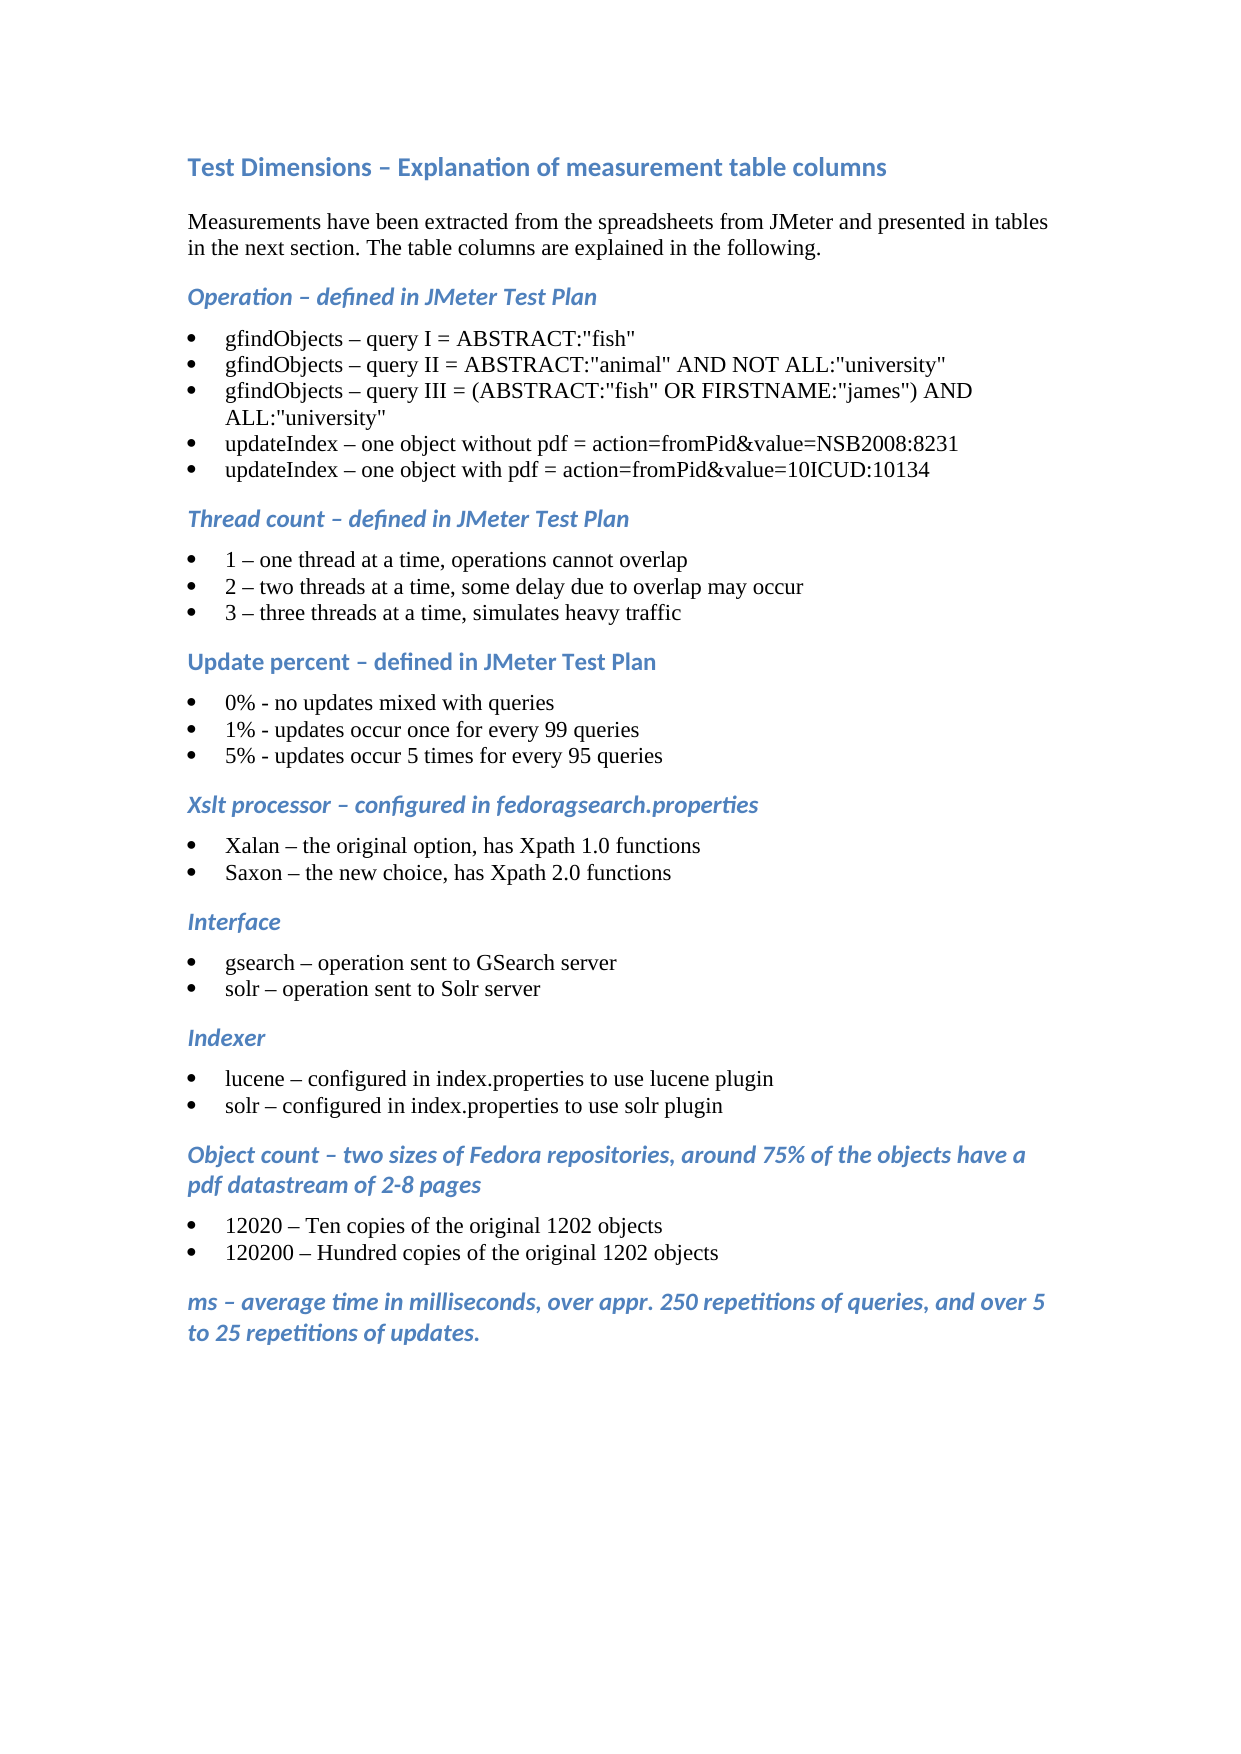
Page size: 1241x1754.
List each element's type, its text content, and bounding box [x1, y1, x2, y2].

list 0% - no updates mixed with queries [187, 689, 1053, 716]
subtitle ms – average time in milliseconds, over appr. 250 repetitions of queries, and over 5 to 25 repetitions of updates. [187, 1286, 1053, 1347]
list 1 – one thread at a time, operations cannot overlap [187, 547, 1053, 573]
list updateIndex – one object without pdf = action=fromPid&value=NSB2008:8231 [187, 430, 1053, 456]
list gsearch – operation sent to GSearch server [187, 949, 1053, 975]
list 3 – three threads at a time, simulates heavy traffic [187, 599, 1053, 626]
list updateIndex – one object with pdf = action=fromPid&value=10ICUD:10134 [187, 456, 1053, 483]
list 2 – two threads at a time, some delay due to overlap may occur [187, 573, 1053, 599]
subtitle Interface [187, 906, 1053, 936]
list Saxon – the new choice, has Xpath 2.0 functions [187, 859, 1053, 885]
list gfindObjects – query I = ABSTRACT:"fish" [187, 324, 1053, 351]
list 120200 – Hundred copies of the original 1202 objects [187, 1239, 1053, 1265]
subtitle Object count – two sizes of Fedora repositories, around 75% of the objects have a pdf datastream of 2-8 pages [187, 1139, 1053, 1200]
text Measurements have been extracted from the spreadsheets from JMeter and presented in tables in the next section. The table columns are explained in the following. [187, 208, 1053, 261]
subtitle Indexer [187, 1022, 1053, 1053]
list gfindObjects – query III = (ABSTRACT:"fish" OR FIRSTNAME:"james") AND ALL:"university" [187, 377, 1053, 430]
list 5% - updates occur 5 times for every 95 queries [187, 742, 1053, 768]
subtitle Update percent – defined in JMeter Test Plan [187, 646, 1053, 677]
list lucene – configured in index.properties to use lucene plugin [187, 1066, 1053, 1092]
list solr – configured in index.properties to use solr plugin [187, 1092, 1053, 1118]
list Xalan – the original option, has Xpath 1.0 functions [187, 832, 1053, 859]
list gfindObjects – query II = ABSTRACT:"animal" AND NOT ALL:"university" [187, 351, 1053, 377]
subtitle Xslt processor – configured in fedoragsearch.properties [187, 789, 1053, 820]
list solr – operation sent to Solr server [187, 975, 1053, 1002]
list 12020 – Ten copies of the original 1202 objects [187, 1213, 1053, 1239]
subtitle Thread count – defined in JMeter Test Plan [187, 503, 1053, 534]
list 1% - updates occur once for every 99 queries [187, 716, 1053, 742]
subtitle Operation – defined in JMeter Test Plan [187, 282, 1053, 312]
subtitle Test Dimensions – Explanation of measurement table columns [187, 150, 1053, 183]
